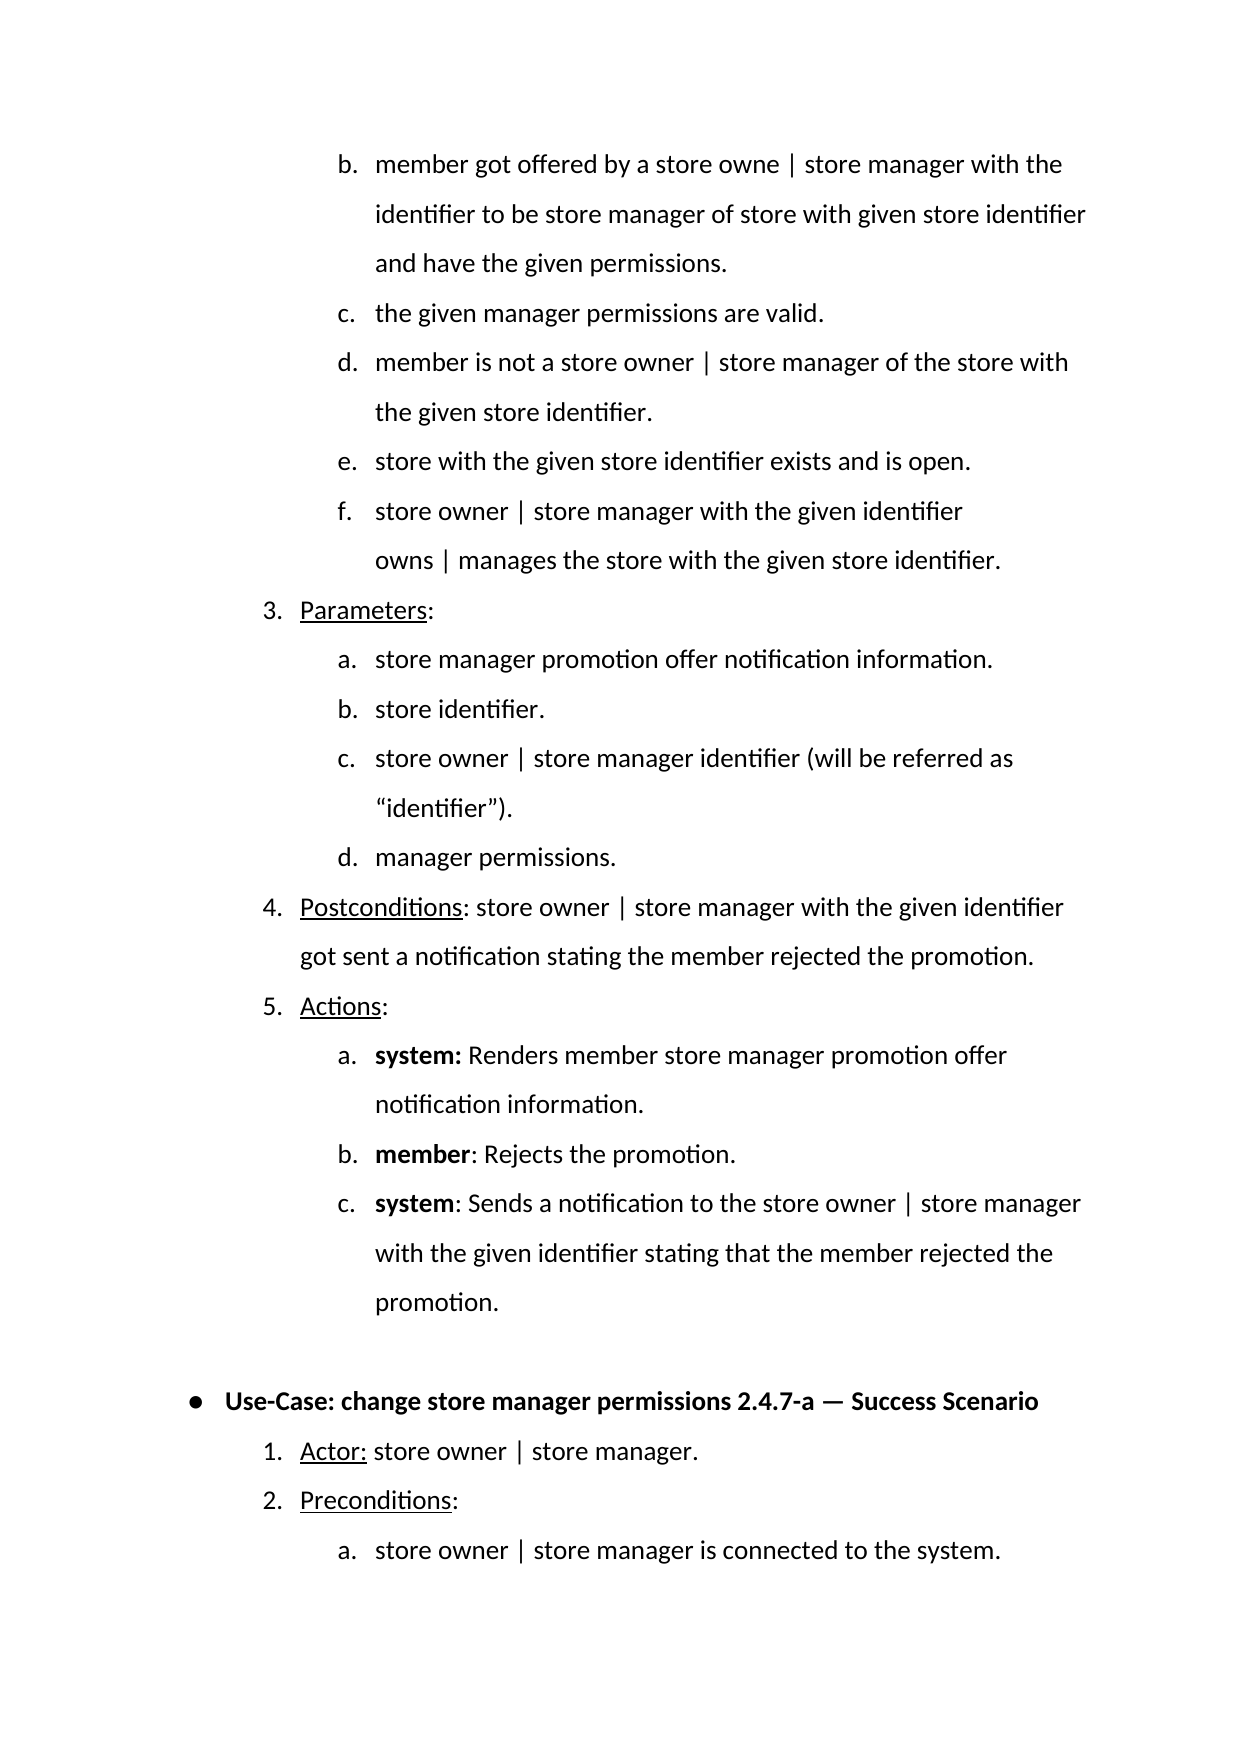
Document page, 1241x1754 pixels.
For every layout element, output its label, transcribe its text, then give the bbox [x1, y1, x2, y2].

list system: Sends a notification to the store owner | store manager with the given identifier stating that the member rejected the promotion. [337, 1187, 1090, 1319]
list store manager promotion offer notification information. [337, 642, 1090, 675]
list store owner | store manager identifier (will be referred as “identifier”). [337, 741, 1090, 824]
list Preconditions: [262, 1483, 1090, 1517]
list store owner | store manager with the given identifier owns | manages the store with the given store identifier. [337, 494, 1090, 576]
list member: Rejects the promotion. [337, 1137, 1090, 1170]
list Actor: store owner | store manager. [262, 1434, 1090, 1467]
list store with the given store identifier exists and is open. [337, 444, 1090, 477]
list the given manager permissions are valid. [337, 296, 1090, 329]
list system: Renders member store manager promotion offer notification information. [337, 1038, 1090, 1121]
list Actions: [262, 989, 1090, 1022]
list store owner | store manager is connected to the system. [337, 1533, 1090, 1566]
list manager permissions. [337, 840, 1090, 873]
subtitle Use-Case: change store manager permissions 2.4.7-a — Success Scenario [187, 1384, 1090, 1418]
list member got offered by a store owne | store manager with the identifier to be store manager of store with given store identifier and have the given permissions. [337, 148, 1090, 279]
list member is not a store owner | store manager of the store with the given store identifier. [337, 346, 1090, 428]
list Parameters: [262, 593, 1090, 626]
list store identifier. [337, 692, 1090, 725]
list Postconditions: store owner | store manager with the given identifier got sent a notification stating the member rejected the promotion. [262, 890, 1090, 972]
